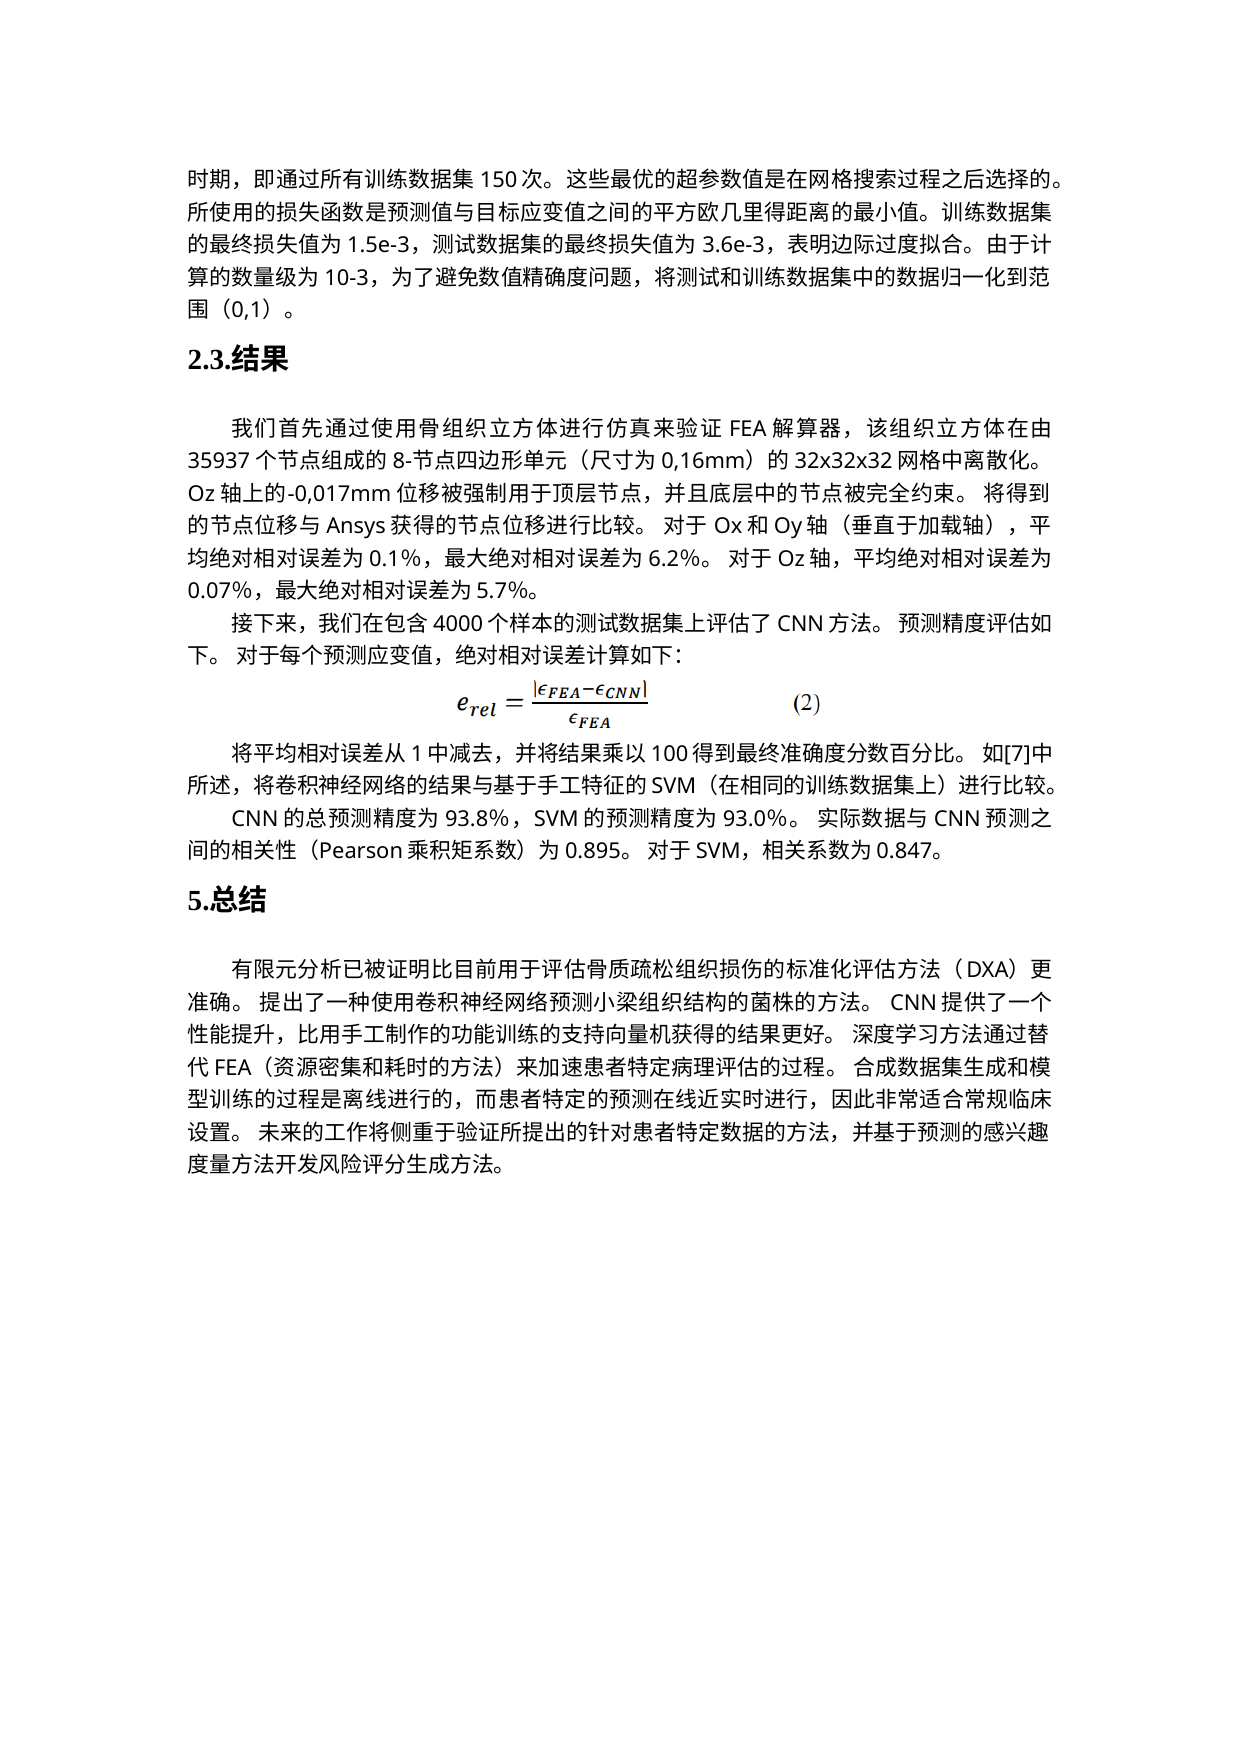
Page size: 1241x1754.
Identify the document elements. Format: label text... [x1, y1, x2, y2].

text 接下来，我们在包含4000个样本的测试数据集上评估了CNN方法。 预测精度评估如下。 对于每个预测应变值，绝对相对误差计算如下： [187, 606, 1053, 671]
text CNN的总预测精度为93.8％，SVM的预测精度为93.0％。 实际数据与CNN预测之间的相关性（Pearson乘积矩系数）为0.895。 对于SVM，相关系数为0.847。 [187, 801, 1053, 866]
picture [456, 670, 828, 731]
text 有限元分析已被证明比目前用于评估骨质疏松组织损伤的标准化评估方法（DXA）更准确。 提出了一种使用卷积神经网络预测小梁组织结构的菌株的方法。 CNN提供了一个性能提升，比用手工制作的功能训练的支持向量机获得的结果更好。 深度学习方法通过替代FEA（资源密集和耗时的方法）来加速患者特定病理评估的过程。 合成数据集生成和模型训练的过程是离线进行的，而患者特定的预测在线近实时进行，因此非常适合常规临床设置。 未来的工作将侧重于验证所提出的针对患者特定数据的方法，并基于预测的感兴趣度量方法开发风险评分生成方法。 [187, 952, 1053, 1179]
subtitle 2.3.结果 [187, 324, 1053, 389]
subtitle 5.总结 [187, 866, 1053, 931]
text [187, 162, 1053, 324]
text 我们首先通过使用骨组织立方体进行仿真来验证FEA解算器，该组织立方体在由35937个节点组成的8-节点四边形单元（尺寸为0,16mm）的32x32x32网格中离散化。 Oz轴上的-0,017mm位移被强制用于顶层节点，并且底层中的节点被完全约束。 将得到的节点位移与Ansys获得的节点位移进行比较。 对于Ox和Oy轴（垂直于加载轴），平均绝对相对误差为0.1％，最大绝对相对误差为6.2％。 对于Oz轴，平均绝对相对误差为0.07％，最大绝对相对误差为5.7％。 [187, 411, 1053, 606]
text 将平均相对误差从1中减去，并将结果乘以100得到最终准确度分数百分比。 如[7]中所述，将卷积神经网络的结果与基于手工特征的SVM（在相同的训练数据集上）进行比较。 [187, 736, 1053, 801]
